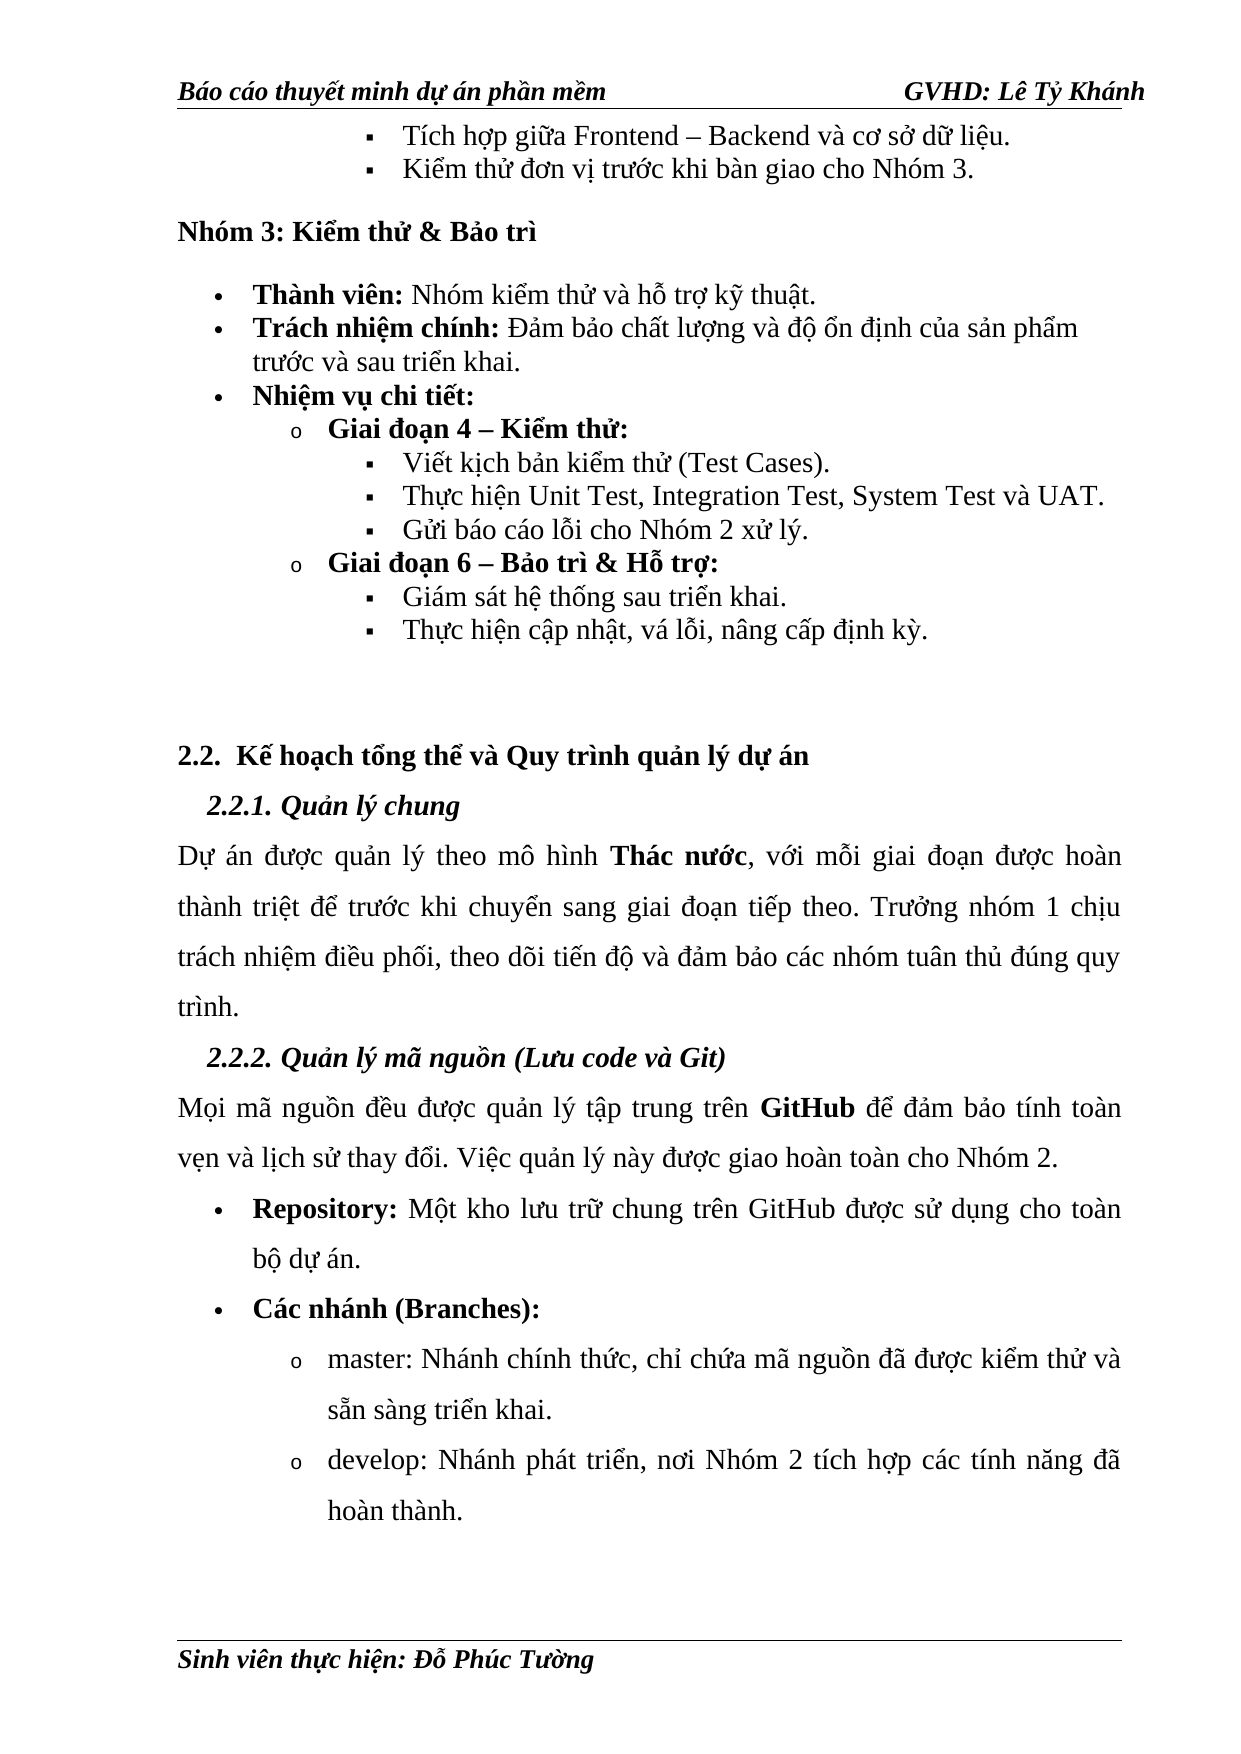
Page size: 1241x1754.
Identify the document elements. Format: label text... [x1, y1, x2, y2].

text Nhóm 3: Kiểm thử & Bảo trì [177, 214, 1122, 248]
subtitle Kế hoạch tổng thể và Quy trình quản lý dự án [177, 738, 1122, 771]
list Viết kịch bản kiểm thử (Test Cases). [365, 445, 1122, 478]
list Giám sát hệ thống sau triển khai. [365, 579, 1122, 612]
list Giai đoạn 6 – Bảo trì & Hỗ trợ: [290, 545, 1122, 579]
list master: Nhánh chính thức, chỉ chứa mã nguồn đã được kiểm thử và sẵn sàng triển khai. [290, 1342, 1122, 1426]
list Giai đoạn 4 – Kiểm thử: [290, 411, 1122, 445]
list Gửi báo cáo lỗi cho Nhóm 2 xử lý. [365, 512, 1122, 545]
list Trách nhiệm chính: Đảm bảo chất lượng và độ ổn định của sản phẩm trước và sau triển khai. [215, 311, 1122, 378]
list Nhiệm vụ chi tiết: [215, 378, 1122, 411]
list Thực hiện Unit Test, Integration Test, System Test và UAT. [365, 478, 1122, 512]
list Tích hợp giữa Frontend – Backend và cơ sở dữ liệu. [365, 118, 1122, 152]
text Dự án được quản lý theo mô hình Thác nước, với mỗi giai đoạn được hoàn thành triệt để trước khi chuyển sang giai đoạn tiếp theo. Trưởng nhóm 1 chịu trách nhiệm điều phối, theo dõi tiến độ và đảm bảo các nhóm tuân thủ đúng quy trình. [177, 838, 1122, 1023]
text Mọi mã nguồn đều được quản lý tập trung trên GitHub để đảm bảo tính toàn vẹn và lịch sử thay đổi. Việc quản lý này được giao hoàn toàn cho Nhóm 2. [177, 1090, 1122, 1174]
list develop: Nhánh phát triển, nơi Nhóm 2 tích hợp các tính năng đã hoàn thành. [290, 1442, 1122, 1526]
list Thực hiện cập nhật, vá lỗi, nâng cấp định kỳ. [365, 612, 1122, 646]
list Repository: Một kho lưu trữ chung trên GitHub được sử dụng cho toàn bộ dự án. [215, 1191, 1122, 1274]
list Thành viên: Nhóm kiểm thử và hỗ trợ kỹ thuật. [215, 277, 1122, 311]
list Kiểm thử đơn vị trước khi bàn giao cho Nhóm 3. [365, 152, 1122, 185]
subtitle Quản lý mã nguồn (Lưu code và Git) [207, 1040, 1122, 1073]
subtitle Quản lý chung [207, 788, 1122, 822]
list Các nhánh (Branches): [215, 1291, 1122, 1325]
